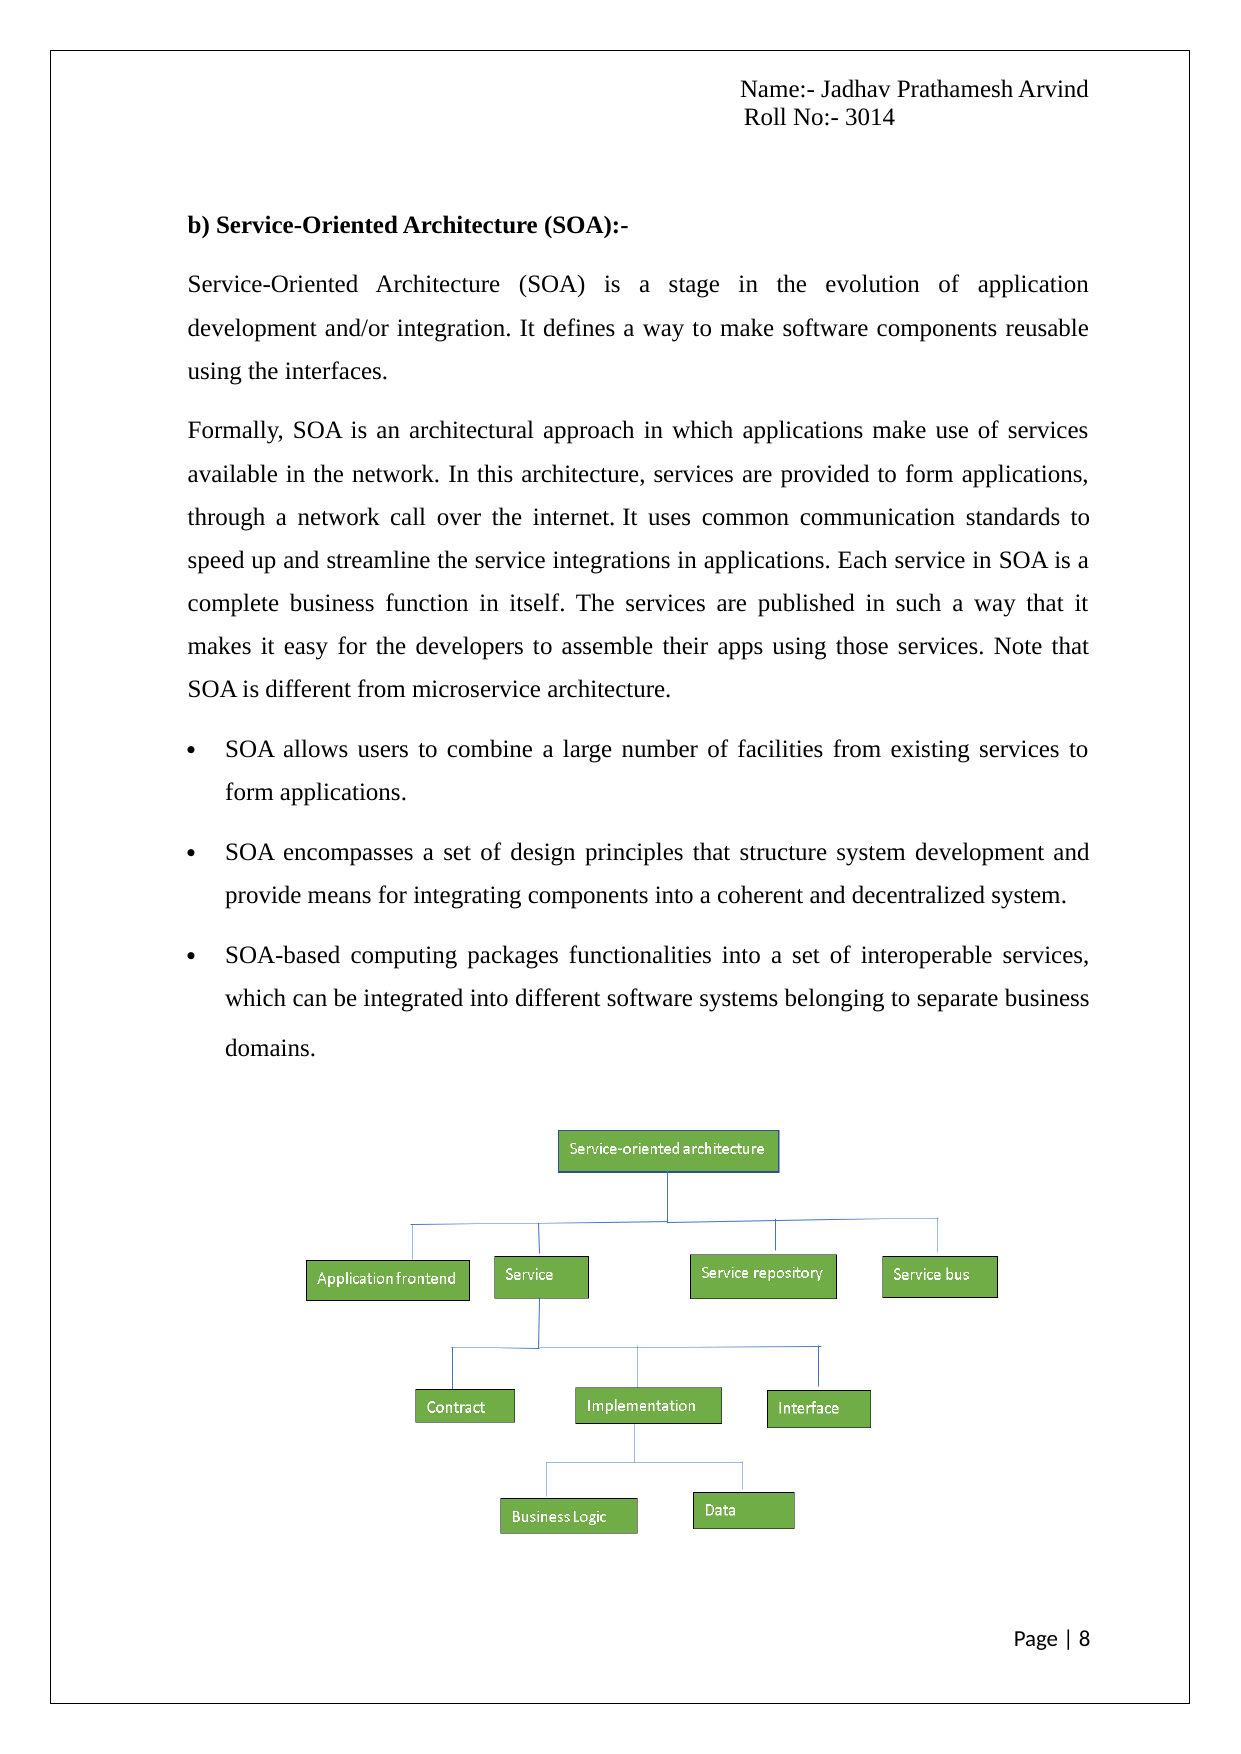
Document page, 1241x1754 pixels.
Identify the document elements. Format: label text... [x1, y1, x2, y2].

text Service-Oriented Architecture (SOA) is a stage in the evolution of application development and/or integration. It defines a way to make software components reusable using the interfaces. [187, 269, 1090, 384]
picture [258, 1095, 1057, 1560]
list SOA encompasses a set of design principles that structure system development and provide means for integrating components into a coherent and decentralized system. [187, 837, 1090, 909]
text Formally, SOA is an architectural approach in which applications make use of services available in the network. In this architecture, services are provided to form applications, through a network call over the internet. It uses common communication standards to speed up and streamline the service integrations in applications. Each service in SOA is a complete business function in itself. The services are published in such a way that it makes it easy for the developers to assemble their apps using those services. Note that SOA is different from microservice architecture. [187, 416, 1090, 703]
text b) Service-Oriented Architecture (SOA):- [187, 210, 1090, 238]
list SOA allows users to combine a large number of facilities from existing services to form applications. [187, 734, 1090, 806]
list SOA-based computing packages functionalities into a set of interoperable services, which can be integrated into different software systems belonging to separate business domains. [187, 940, 1090, 1062]
